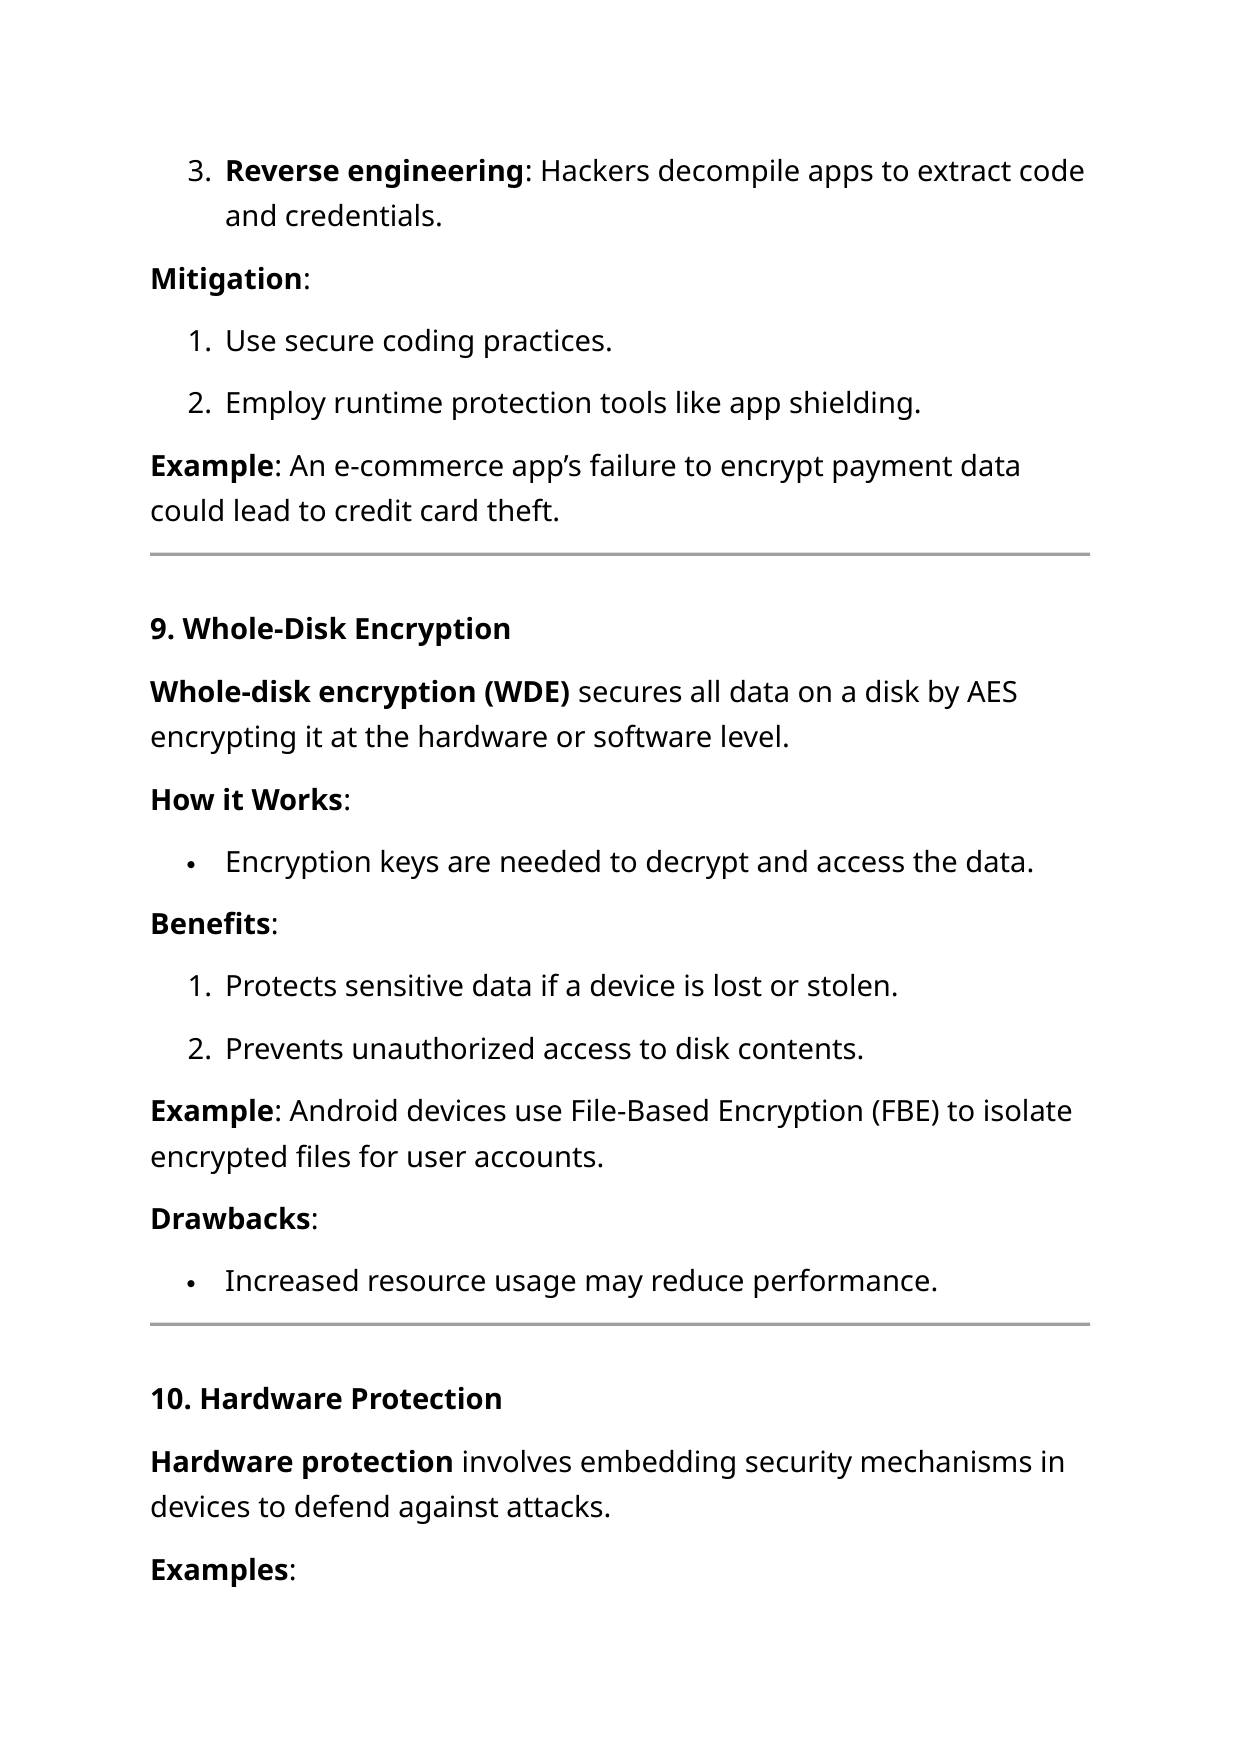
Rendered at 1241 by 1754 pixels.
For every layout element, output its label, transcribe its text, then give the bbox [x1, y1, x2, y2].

text Whole-disk encryption (WDE) secures all data on a disk by AES encrypting it at the hardware or software level. [150, 671, 1090, 756]
text Example: An e-commerce app’s failure to encrypt payment data could lead to credit card theft. [150, 445, 1090, 530]
text 10. Hardware Protection [150, 1378, 1090, 1418]
list Use secure coding practices. [187, 320, 1090, 360]
list Employ runtime protection tools like app shielding. [187, 382, 1090, 422]
list Increased resource usage may reduce performance. [187, 1260, 1090, 1300]
text Benefits: [150, 903, 1090, 943]
list Prevents unauthorized access to disk contents. [187, 1028, 1090, 1068]
list Reverse engineering: Hackers decompile apps to extract code and credentials. [187, 150, 1090, 235]
text Mitigation: [150, 258, 1090, 298]
text Drawbacks: [150, 1198, 1090, 1238]
text Hardware protection involves embedding security mechanisms in devices to defend against attacks. [150, 1441, 1090, 1526]
text 9. Whole-Disk Encryption [150, 608, 1090, 648]
list Encryption keys are needed to decrypt and access the data. [187, 841, 1090, 881]
text How it Works: [150, 779, 1090, 818]
list Protects sensitive data if a device is lost or stolen. [187, 966, 1090, 1005]
text Examples: [150, 1549, 1090, 1588]
text Example: Android devices use File-Based Encryption (FBE) to isolate encrypted files for user accounts. [150, 1090, 1090, 1176]
